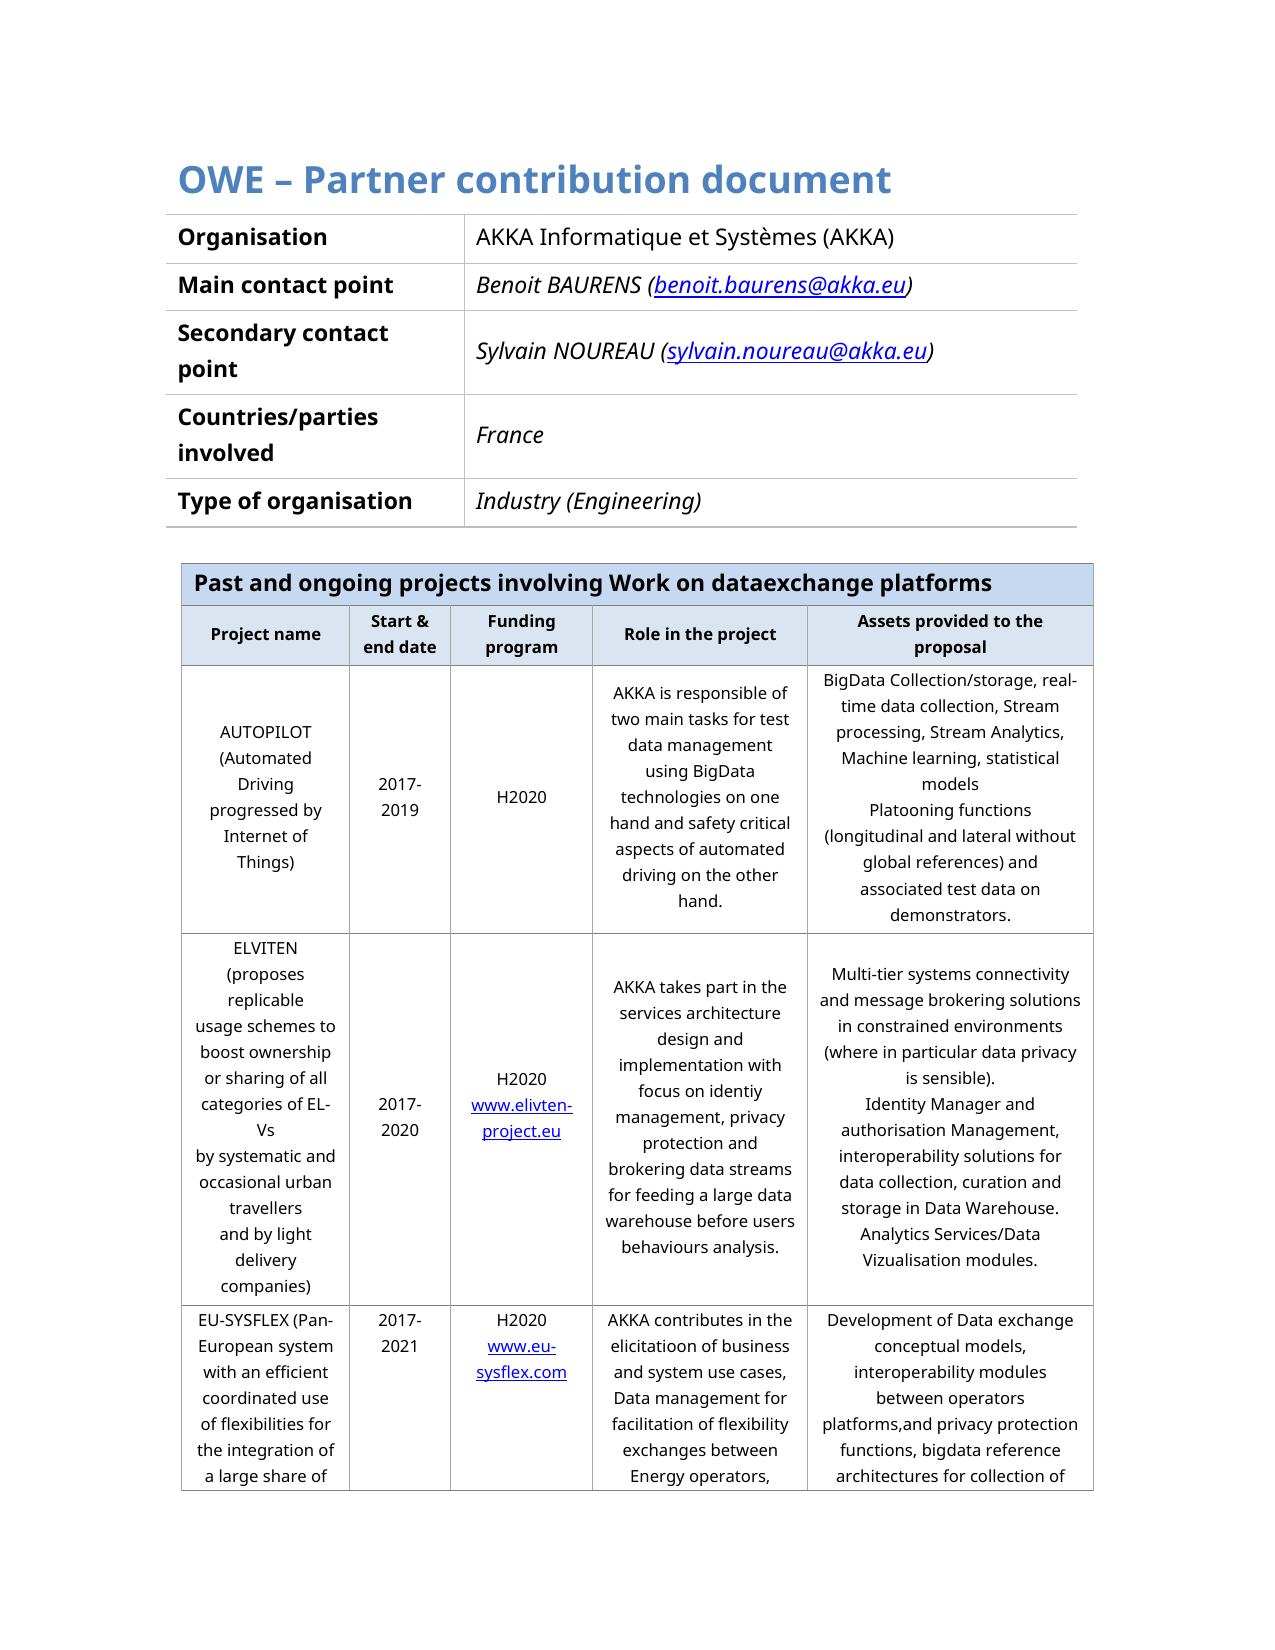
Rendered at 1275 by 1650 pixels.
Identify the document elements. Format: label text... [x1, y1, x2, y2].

table_cell Project name [182, 606, 349, 665]
table_cell AKKA takes part in the services architecture design and implementation with focus on identiy management, privacy protection and brokering data streams for feeding a large data warehouse before users behaviours analysis. [593, 934, 807, 1304]
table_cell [451, 1306, 592, 1490]
table_cell Organisation [166, 215, 464, 262]
table_cell Secondary contact point [166, 311, 464, 394]
table_cell Start & end date [350, 606, 450, 665]
table_cell AKKA Informatique et Systèmes (AKKA) [465, 215, 1077, 262]
table_cell Multi-tier systems connectivity and message brokering solutions in constrained environments (where in particular data privacy is sensible). Identity Manager and authorisation Management, interoperability solutions for data collection, curation and storage in Data Warehouse. Analytics Services/Data Vizualisation modules. [808, 934, 1093, 1304]
table_cell 2017-2020 [350, 934, 450, 1304]
table_cell H2020 www.elivten-project.eu [451, 934, 592, 1304]
table_cell Main contact point [166, 264, 464, 310]
table_header OWE – Partner contribution document [166, 148, 1077, 214]
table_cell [593, 1306, 807, 1490]
table_cell Industry (Engineering) [465, 479, 1077, 526]
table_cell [808, 1306, 1093, 1490]
table_cell 2017-2021 [350, 1306, 450, 1490]
table_cell Countries/parties involved [166, 395, 464, 478]
table_cell AKKA is responsible of two main tasks for test data management using BigData technologies on one hand and safety critical aspects of automated driving on the other hand. [593, 666, 807, 933]
table_cell H2020 [451, 666, 592, 933]
table_cell AUTOPILOT (Automated Driving progressed by Internet of Things) [182, 666, 349, 933]
table_cell Role in the project [593, 606, 807, 665]
table_cell Sylvain NOUREAU (sylvain.noureau@akka.eu) [465, 311, 1077, 394]
table_cell Type of organisation [166, 479, 464, 526]
table_cell Benoit BAURENS (benoit.baurens@akka.eu) [465, 264, 1077, 310]
table_cell Funding program [451, 606, 592, 665]
table_cell Assets provided to the proposal [808, 606, 1093, 665]
table_cell ELVITEN (proposes replicable usage schemes to boost ownership or sharing of all categories of EL-Vs by systematic and occasional urban travellers and by light delivery companies) [182, 934, 349, 1304]
table_header Past and ongoing projects involving Work on dataexchange platforms [182, 564, 1093, 605]
table_cell 2017-2019 [350, 666, 450, 933]
table_cell BigData Collection/storage, real-time data collection, Stream processing, Stream Analytics, Machine learning, statistical models Platooning functions (longitudinal and lateral without global references) and associated test data on demonstrators. [808, 666, 1093, 933]
table_cell France [465, 395, 1077, 478]
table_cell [182, 1306, 349, 1490]
